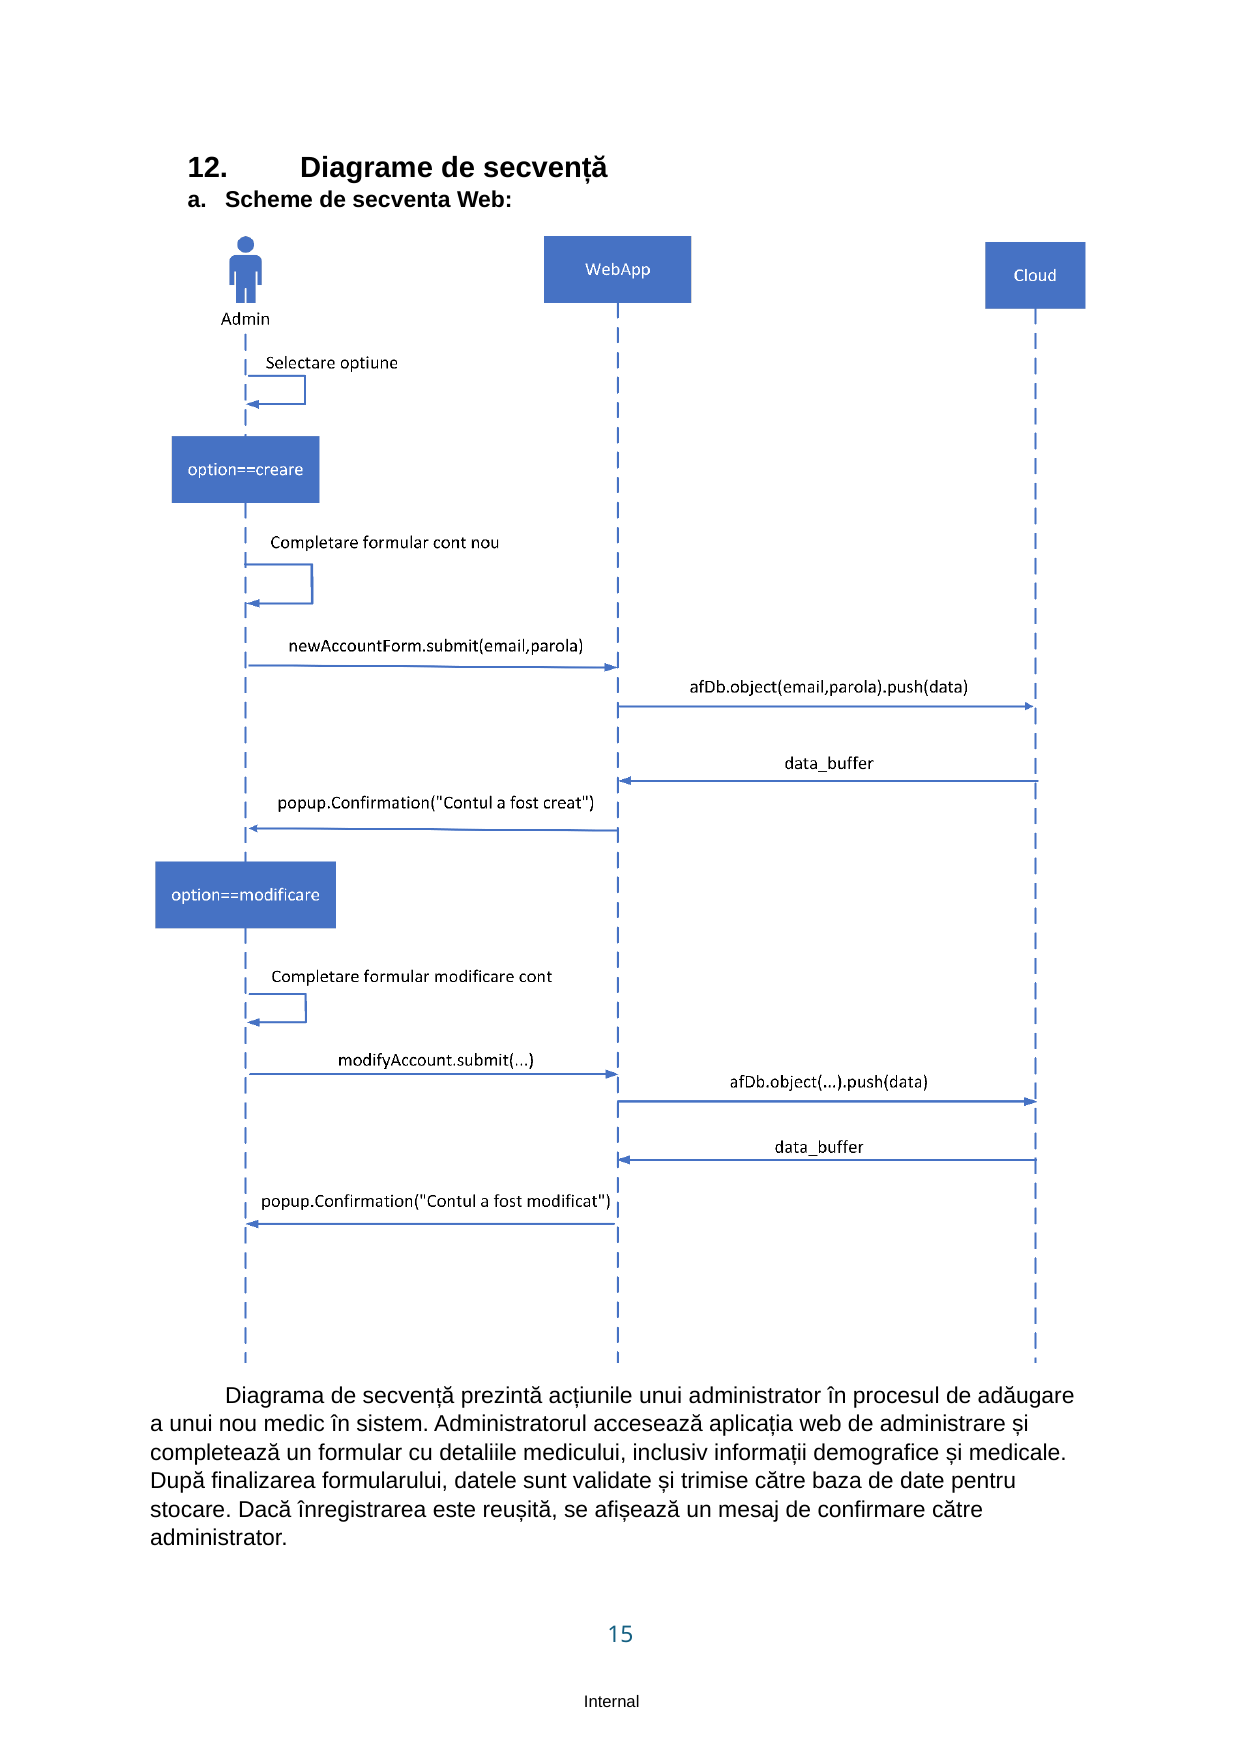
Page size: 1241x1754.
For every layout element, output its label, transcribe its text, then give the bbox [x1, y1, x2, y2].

list Diagrame de secvență [187, 150, 1090, 183]
picture [150, 231, 1090, 1363]
list Scheme de secventa Web: [187, 186, 1090, 212]
text Diagrama de secvență prezintă acțiunile unui administrator în procesul de adăugare a unui nou medic în sistem. Administratorul accesează aplicația web de administrare și completează un formular cu detaliile medicului, inclusiv informații demografice și medicale. După finalizarea formularului, datele sunt validate și trimise către baza de date pentru stocare. Dacă înregistrarea este reușită, se afișează un mesaj de confirmare către administrator. [150, 1382, 1090, 1584]
